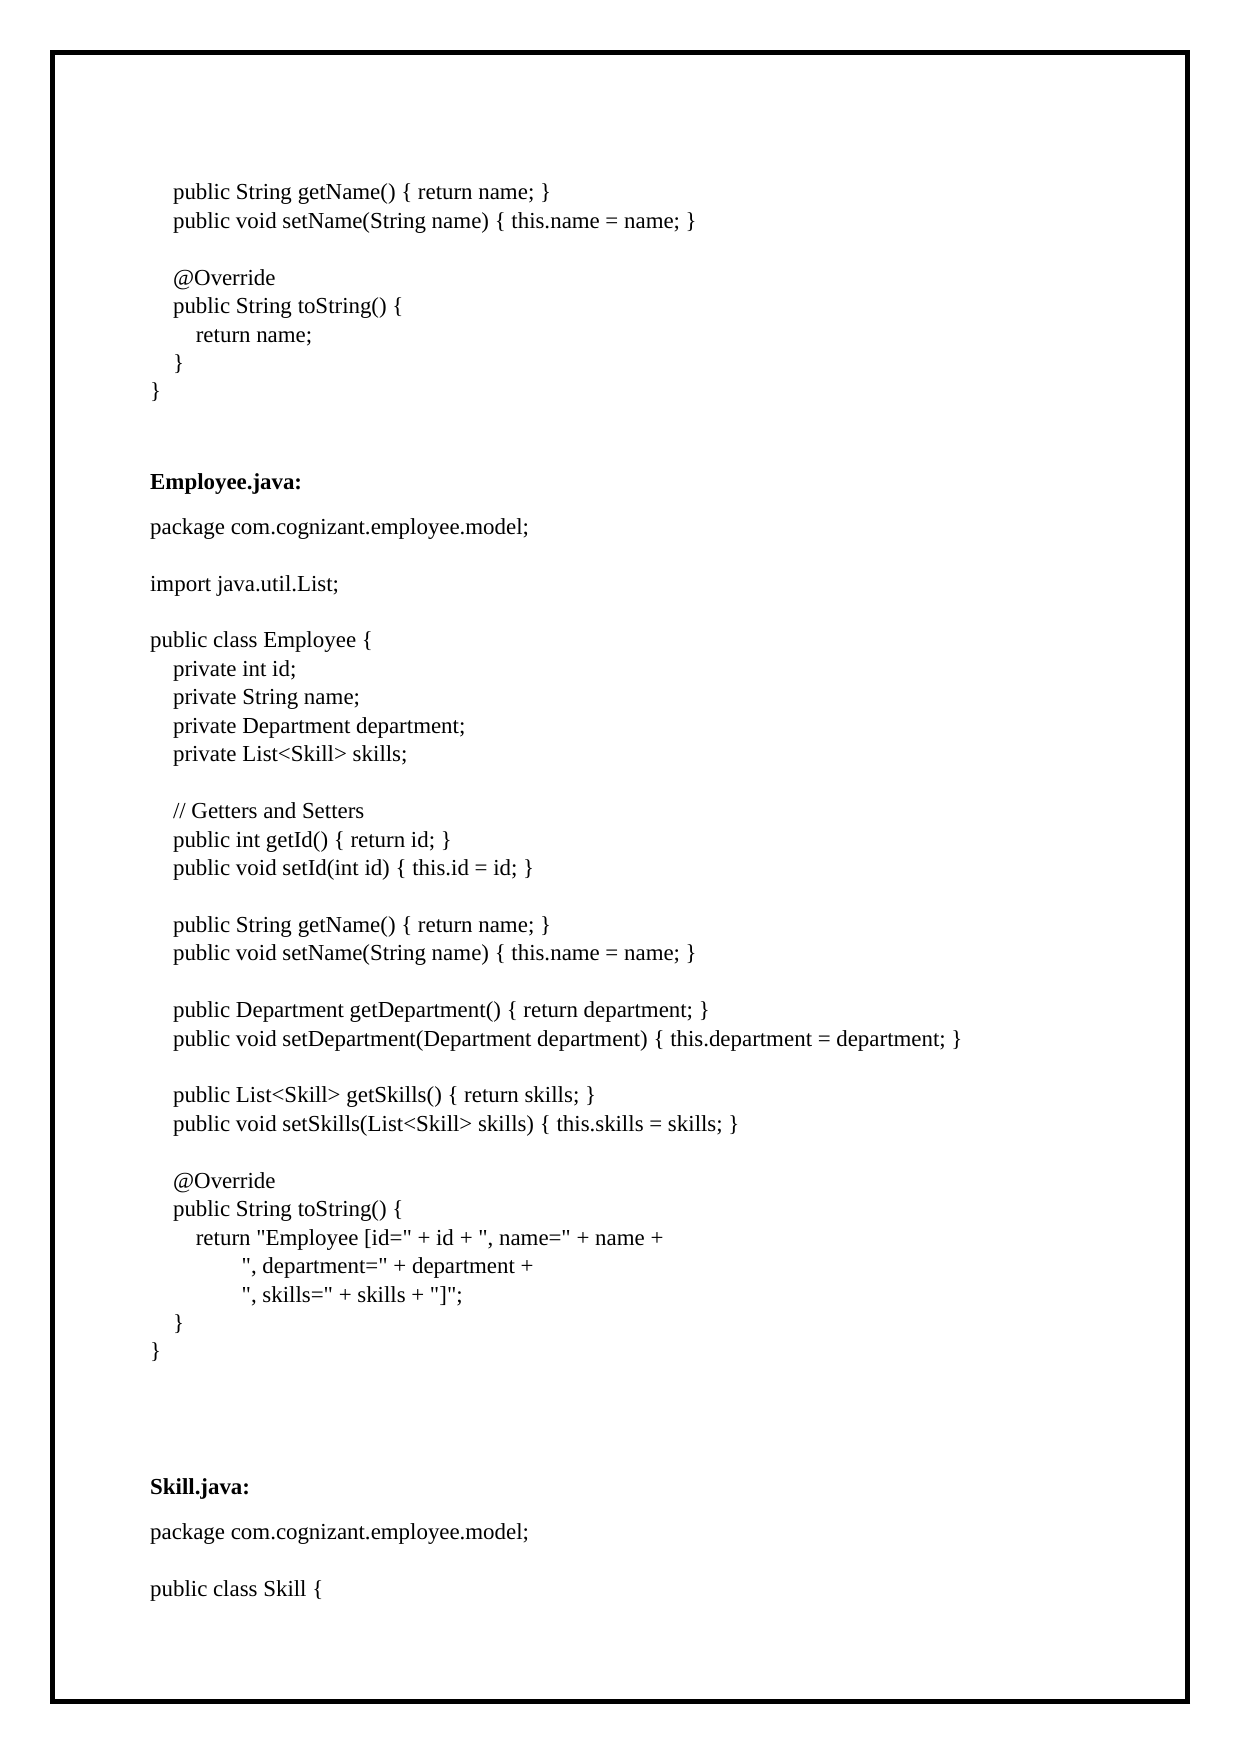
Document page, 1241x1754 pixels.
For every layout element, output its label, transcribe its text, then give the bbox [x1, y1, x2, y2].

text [150, 150, 1090, 404]
text Employee.java: [150, 468, 1090, 494]
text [150, 1518, 1090, 1601]
text Skill.java: [150, 1473, 1090, 1499]
text package com.cognizant.employee.model; import java.util.List; public class Employee { private int id; private String name; private Department department; private List<Skill> skills; // Getters and Setters public int getId() { return id; } public void setId(int id) { this.id = id; } public String getName() { return name; } public void setName(String name) { this.name = name; } public Department getDepartment() { return department; } public void setDepartment(Department department) { this.department = department; } public List<Skill> getSkills() { return skills; } public void setSkills(List<Skill> skills) { this.skills = skills; } @Override public String toString() { return "Employee [id=" + id + ", name=" + name + ", department=" + department + ", skills=" + skills + "]"; } } [150, 513, 1090, 1364]
